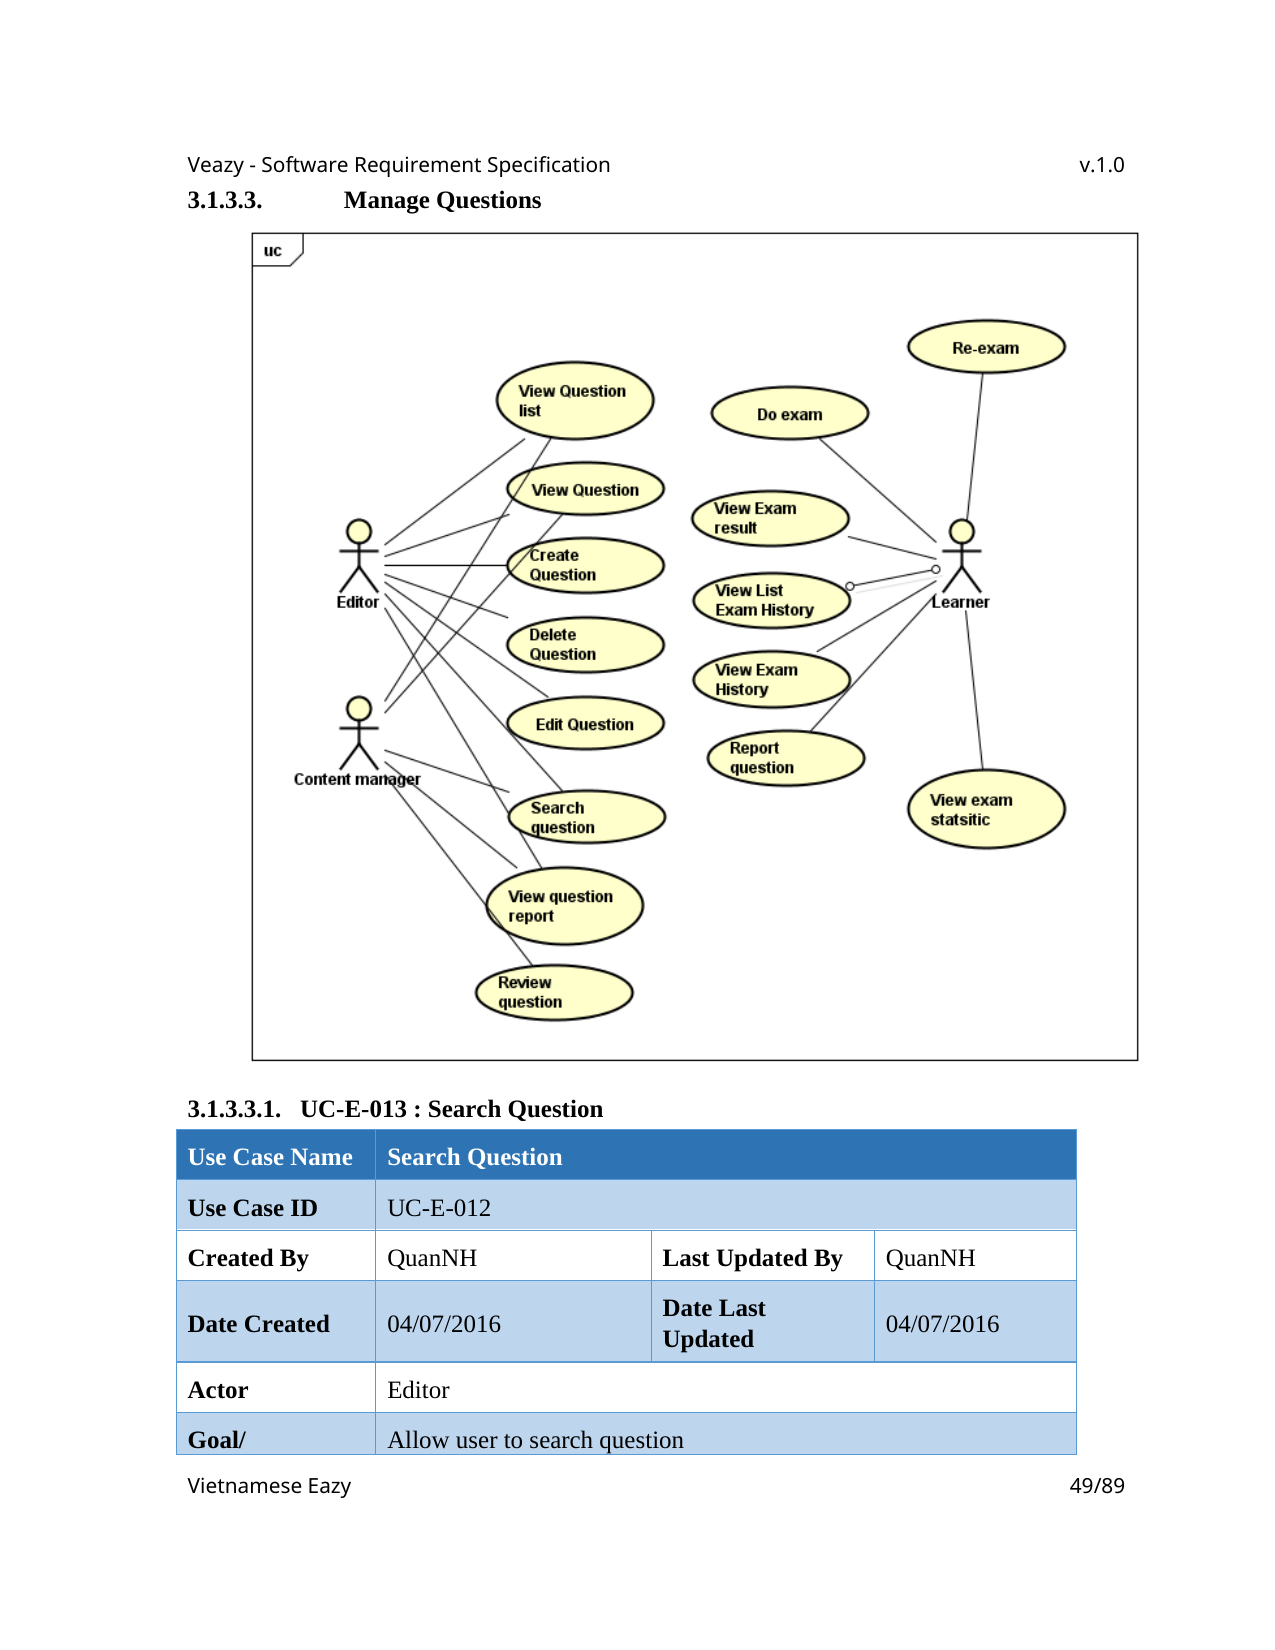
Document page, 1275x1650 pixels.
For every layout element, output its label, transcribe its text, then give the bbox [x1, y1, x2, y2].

subtitle UC-E-013 : Search Question [187, 1094, 1087, 1122]
table_cell 04/07/2016 [875, 1281, 1076, 1361]
table_cell Date Last Updated [652, 1281, 874, 1361]
picture [244, 226, 1145, 1069]
table_cell Date Created [177, 1281, 375, 1361]
table_cell Last Updated By [652, 1231, 874, 1280]
table_cell QuanNH [376, 1231, 651, 1280]
table_header Use Case Name [177, 1130, 375, 1179]
table_cell Use Case ID [177, 1180, 375, 1229]
table_cell 04/07/2016 [376, 1281, 651, 1361]
table_header Search Question [376, 1130, 1076, 1179]
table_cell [376, 1413, 1076, 1454]
table_cell Created By [177, 1231, 375, 1280]
table_cell Actor [177, 1363, 375, 1412]
table_cell Goal/Description [177, 1413, 375, 1454]
table_cell UC-E-012 [376, 1180, 1076, 1229]
subtitle Manage Questions [187, 185, 1087, 213]
table_cell Editor [376, 1363, 1076, 1412]
table_cell QuanNH [875, 1231, 1076, 1280]
